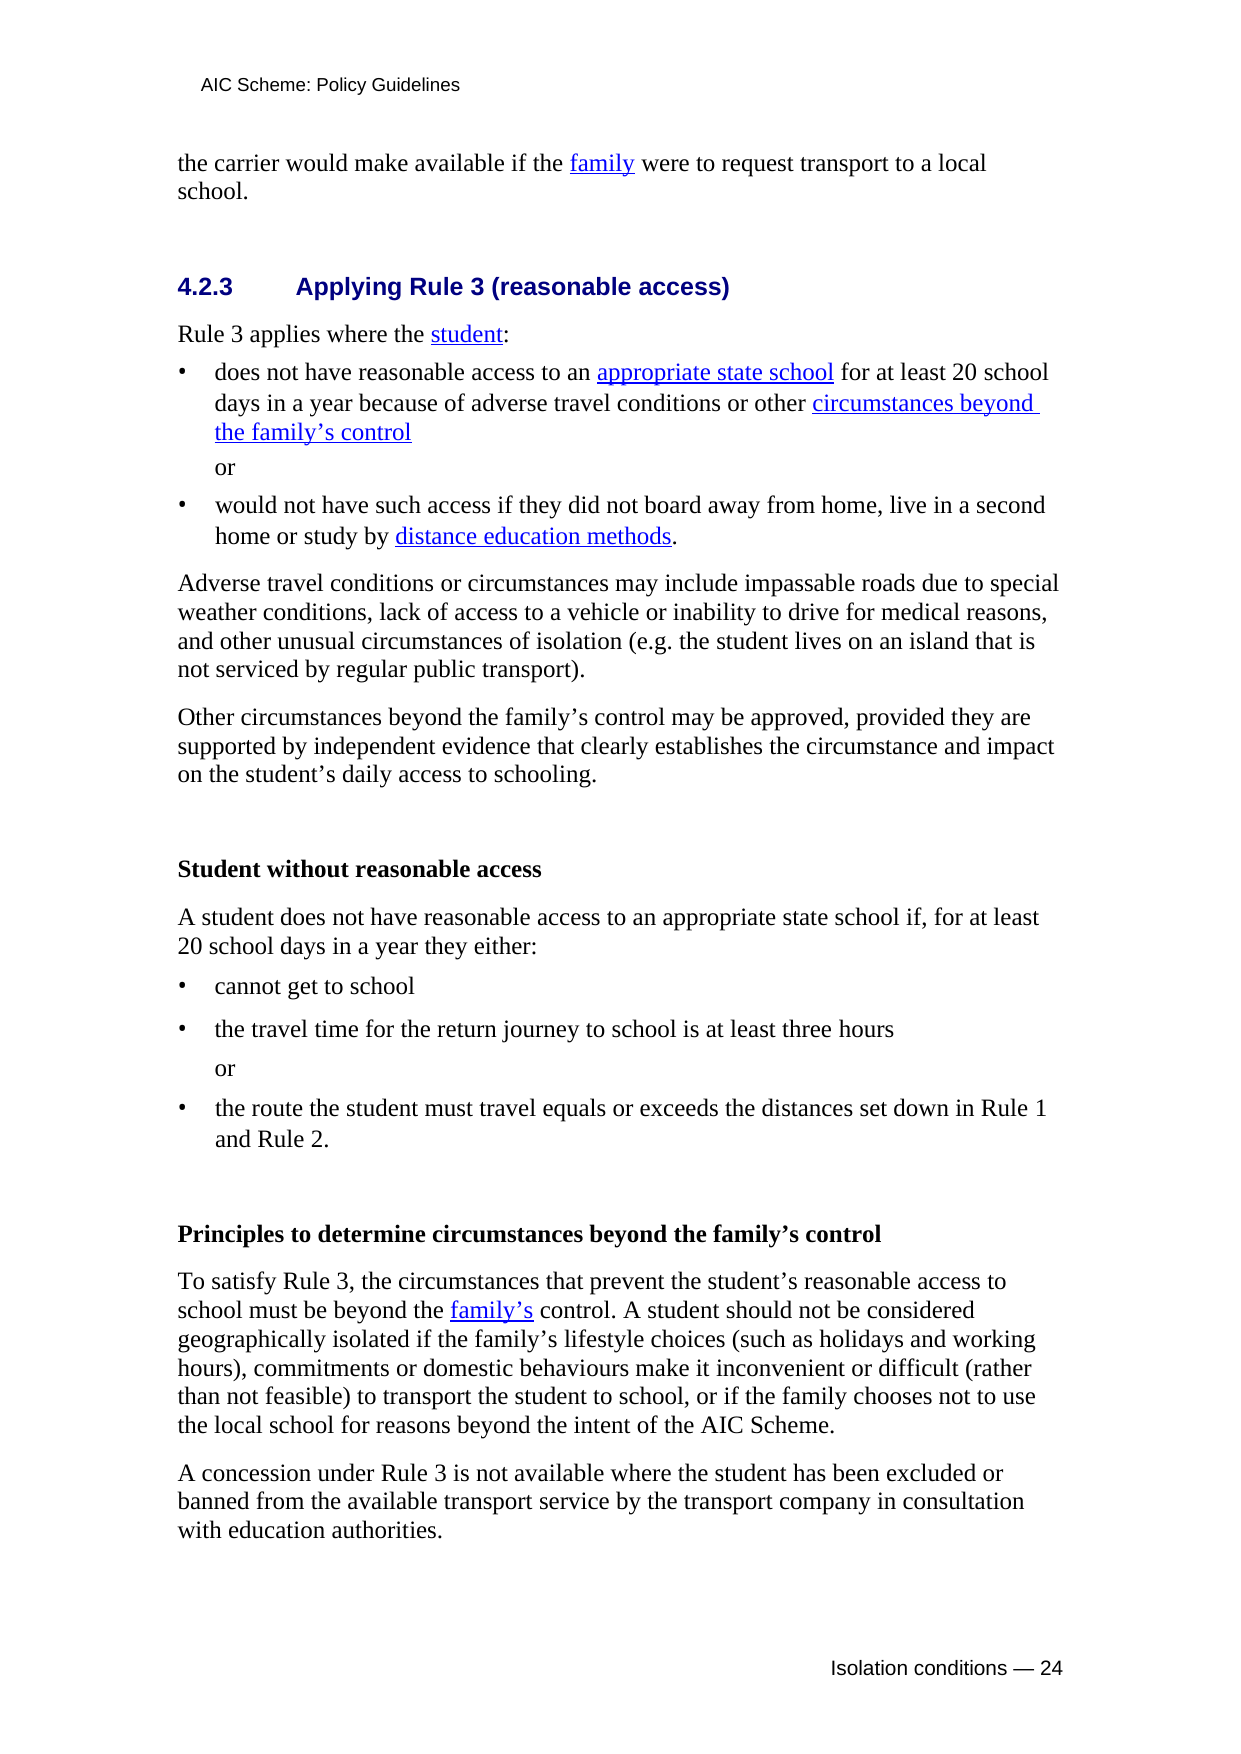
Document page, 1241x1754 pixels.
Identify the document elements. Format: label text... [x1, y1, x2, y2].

text the travel time for the return journey to school at least three hours [177, 1010, 1063, 1044]
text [177, 148, 1063, 205]
text does not have reasonable access to an appropriate state school for at least 20 school days in a year because of adverse travel conditions or other circumstances beyond the family’s control [177, 354, 1063, 446]
text A student does not have reasonable access to an appropriate state school if, for at least 20 school days in a year they either: [177, 902, 1063, 959]
text the route the student must travel equals or exceeds the dtances set down in Rule 1 and Rule 2. [177, 1090, 1063, 1153]
text or [214, 1053, 1063, 1081]
subtitle Student without reasonable access [177, 854, 1063, 883]
subtitle Principles to determine circumstances beyond the family’s control [177, 1219, 1063, 1248]
text would not have such access if they did not board away from home, live in a second home or study by distance education methods. [177, 487, 1063, 549]
text To satfy Rule 3, the circumstances that prevent the student’s reasonable access to school must be beyond the family’s control. A student should not be considered geographically olated if the family’s lifestyle choices (such as holidays and working hours), commitments or domestic behaviours make it inconvenient or difficult (rather than not feasible) to transport the student to school, or if the family chooses not to use the local school for reasons beyond the intent of the AIC Scheme. [177, 1266, 1063, 1439]
subtitle 4.2.3 Applying Rule 3 (reasonable access) [177, 271, 1063, 300]
text Rule 3 applies where the student: [177, 319, 1063, 348]
text or [214, 452, 1063, 481]
text A concession under Rule 3 not available where the student has been excluded or banned from the available transport service by the transport company in consultation with education authorities. [177, 1458, 1063, 1544]
text cannot get to school [177, 968, 1063, 1002]
text Other circumstances beyond the family’s control may be approved, provided they are supported by independent evidence that clearly establhes the circumstance and impact on the student’s daily access to schooling. [177, 702, 1063, 788]
text Adverse travel conditions or circumstances may include impassable roads due to special weather conditions, lack of access to a vehicle or inability to drive for medical reasons, and other unusual circumstances of olation (e.g. the student lives on an land that not serviced by regular public transport). [177, 568, 1063, 683]
